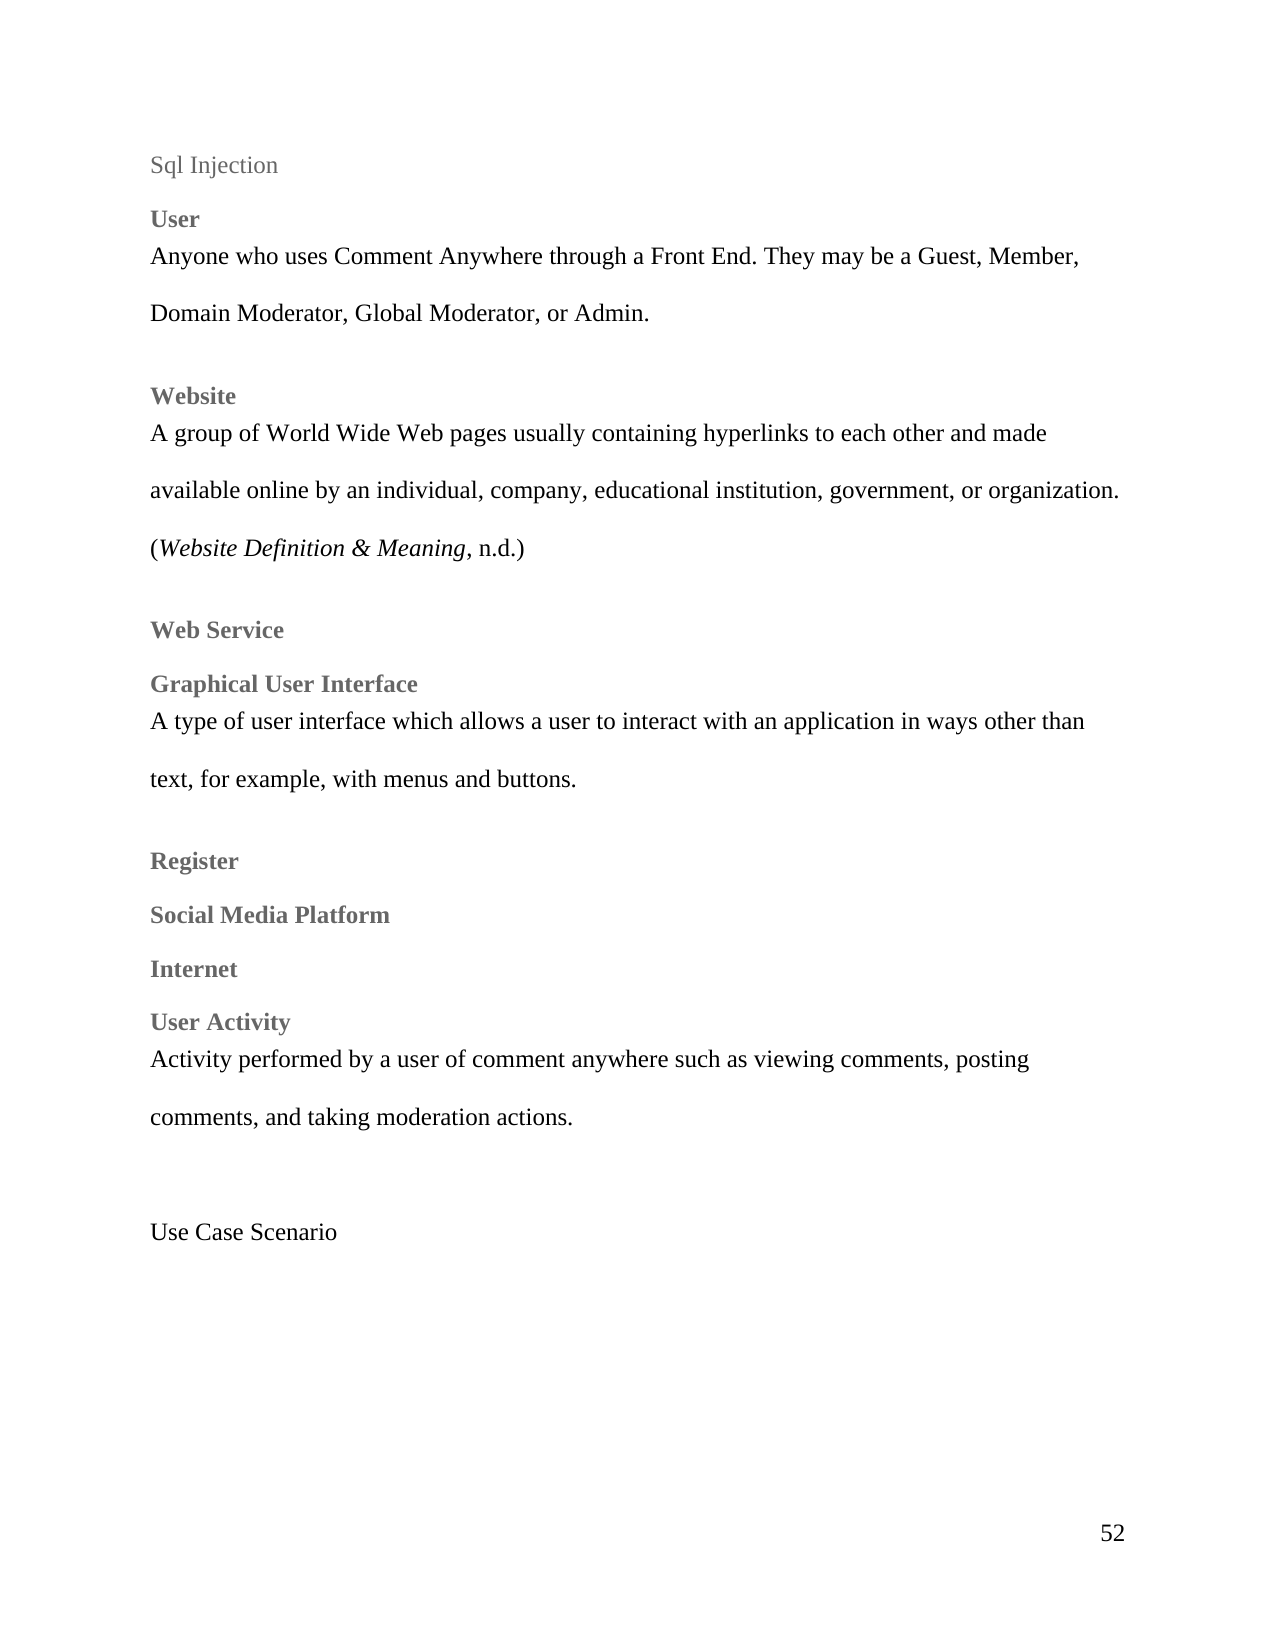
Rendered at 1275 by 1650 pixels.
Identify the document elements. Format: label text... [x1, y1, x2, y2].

subtitle Sql Injection [150, 150, 1125, 179]
subtitle Register [150, 846, 1125, 875]
subtitle Web Service [150, 615, 1125, 644]
text A type of user interface which allows a user to interact with an application in ways other than text, for example, with menus and buttons. [150, 706, 1125, 792]
subtitle User Activity [150, 1007, 1125, 1036]
subtitle Graphical User Interface [150, 669, 1125, 698]
subtitle Website [150, 381, 1125, 409]
subtitle Internet [150, 954, 1125, 982]
text Use Case Scenario [150, 1217, 1125, 1246]
subtitle User [150, 204, 1125, 232]
subtitle Social Media Platform [150, 900, 1125, 929]
text A group of World Wide Web pages usually containing hyperlinks to each other and made available online by an individual, company, educational institution, government, or organization. (Website Definition & Meaning, n.d.) [150, 418, 1125, 562]
text Activity performed by a user of comment anywhere such as viewing comments, posting comments, and taking moderation actions. [150, 1044, 1125, 1131]
text Anyone who uses Comment Anywhere through a Front End. They may be a Guest, Member, Domain Moderator, Global Moderator, or Admin. [150, 241, 1125, 327]
